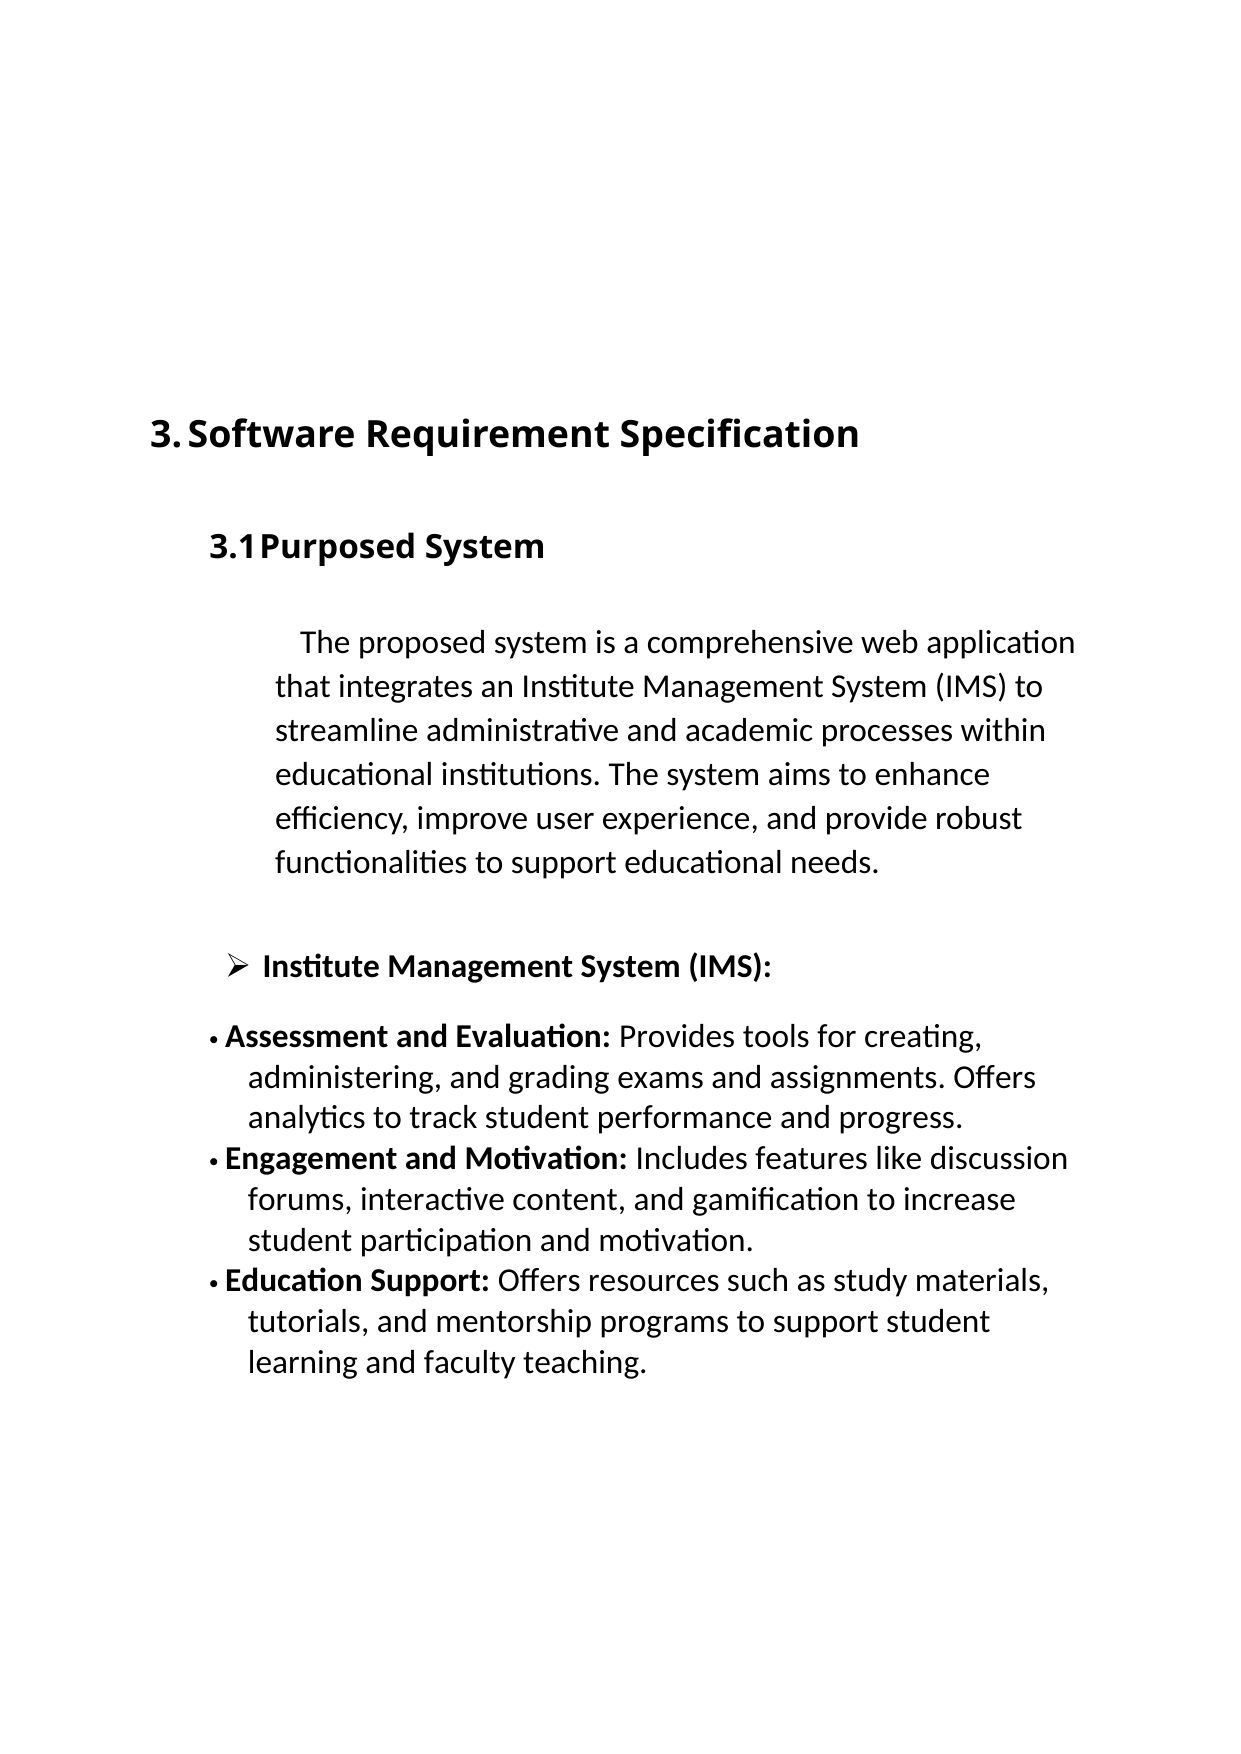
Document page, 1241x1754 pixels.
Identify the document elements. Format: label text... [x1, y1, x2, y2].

list Institute Management System (IMS): [225, 945, 1090, 986]
list Engagement and Motivation: Includes features like discussion forums, interactive content, and gamification to increase student participation and motivation. [210, 1137, 1090, 1259]
list The proposed system is a comprehensive web application that integrates an Institute Management System (IMS) to streamline administrative and academic processes within educational institutions. The system aims to enhance efficiency, improve user experience, and provide robust functionalities to support educational needs. [275, 621, 1090, 882]
list Education Support: Offers resources such as study materials, tutorials, and mentorship programs to support student learning and faculty teaching. [210, 1259, 1090, 1382]
list Purposed System [209, 523, 1090, 569]
list Assessment and Evaluation: Provides tools for creating, administering, and grading exams and assignments. Offers analytics to track student performance and progress. [210, 1015, 1090, 1137]
list Software Requirement Specification [150, 407, 1090, 458]
